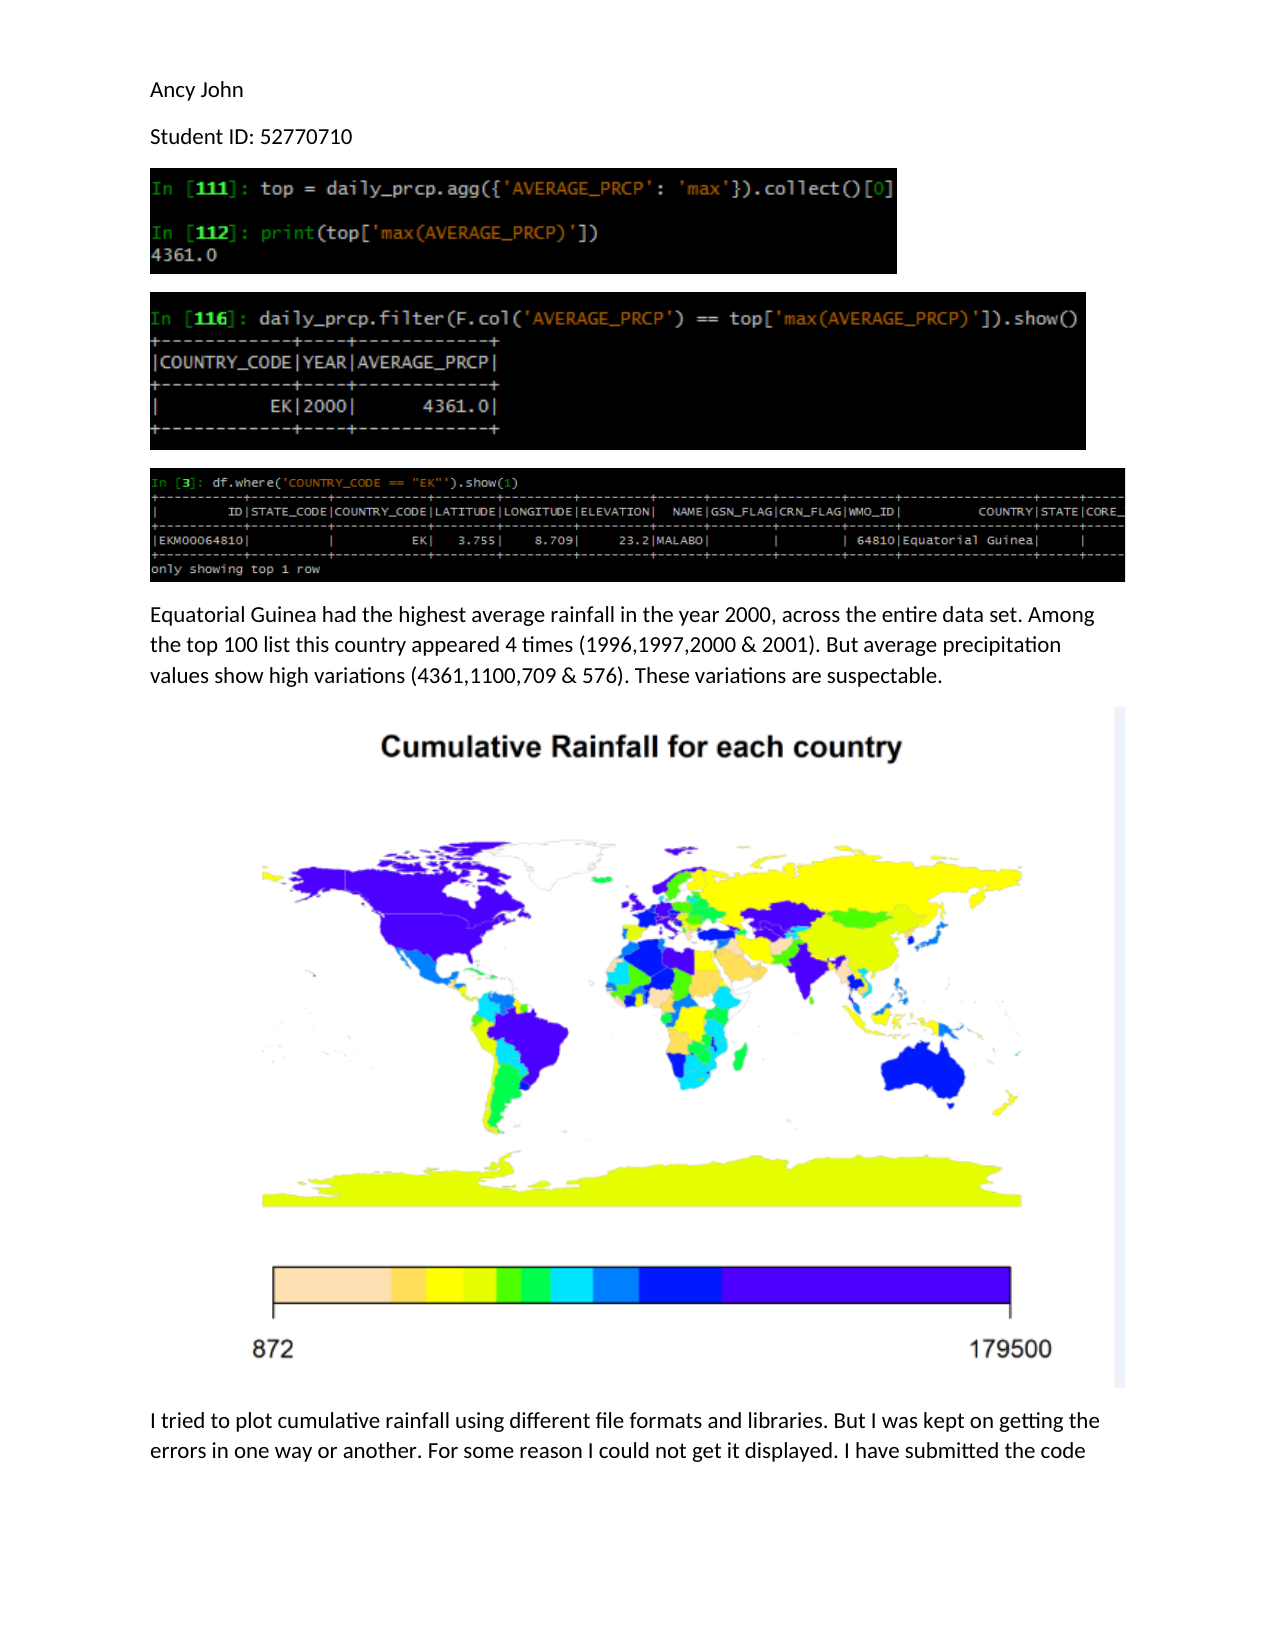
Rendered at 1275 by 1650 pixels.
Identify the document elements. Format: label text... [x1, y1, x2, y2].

text Equatorial Guinea had the highest average rainfall in the year 2000, across the entire data set. Among the top 100 list this country appeared 4 times (1996,1997,2000 & 2001). But average precipitation values show high variations (4361,1100,709 & 576). These variations are suspectable. [150, 600, 1125, 689]
picture [150, 707, 1125, 1388]
picture [150, 468, 1125, 582]
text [150, 1406, 1125, 1464]
picture [150, 292, 1086, 450]
picture [150, 168, 897, 274]
